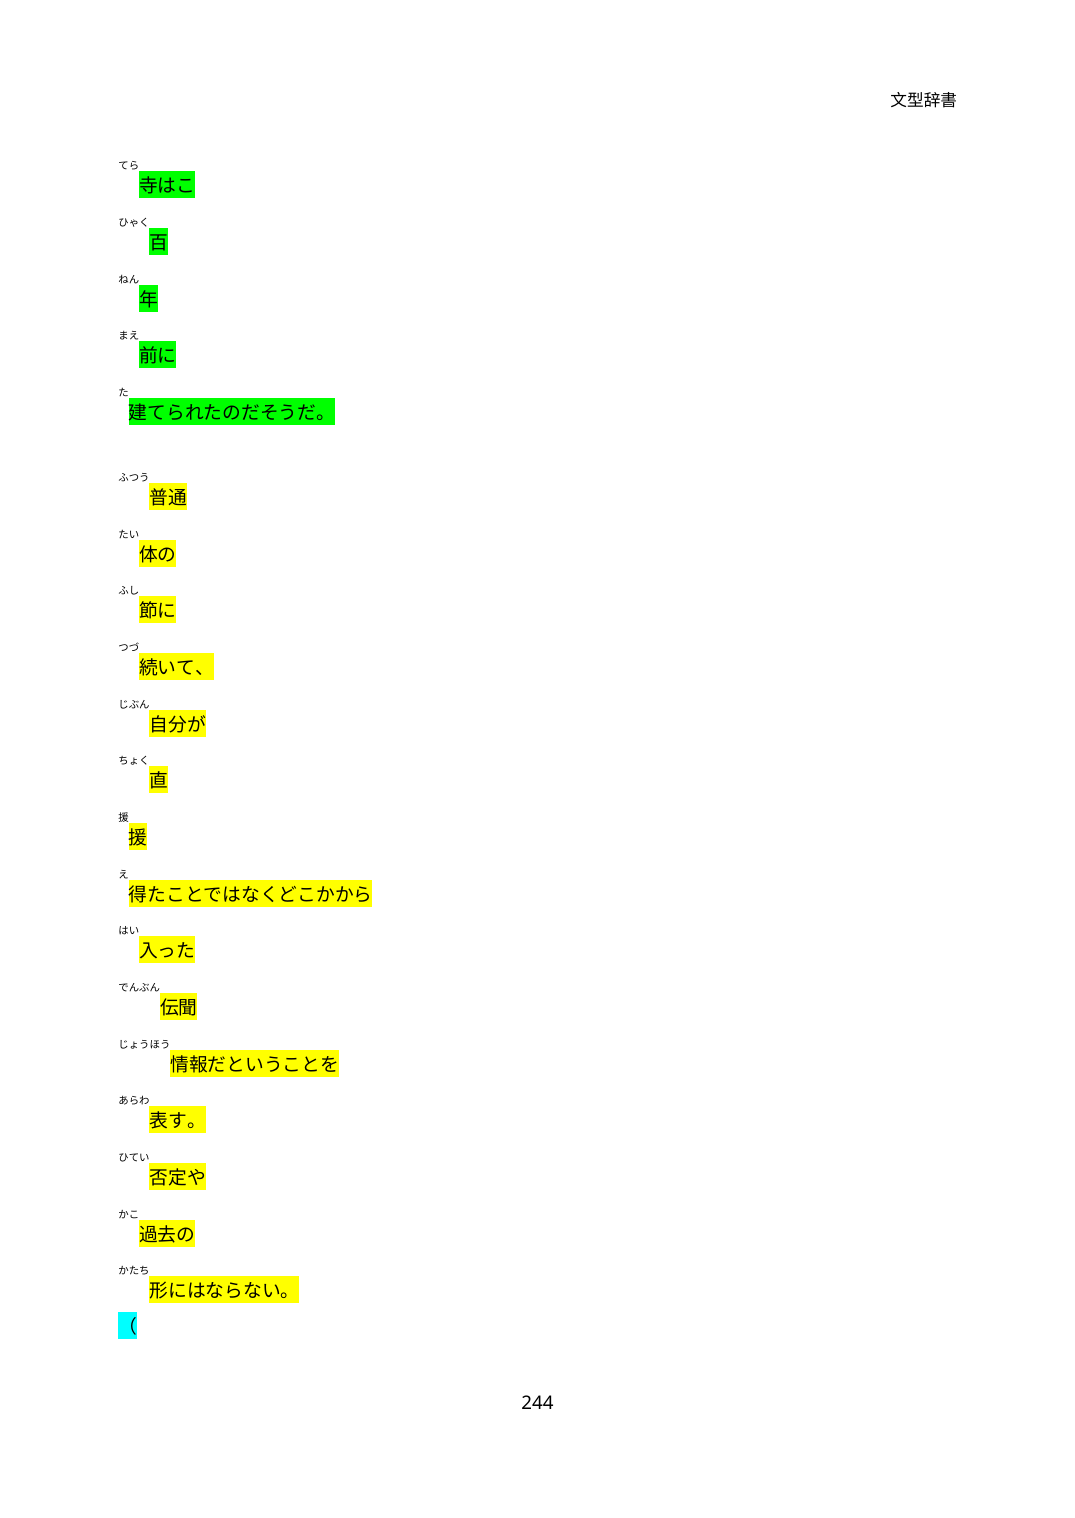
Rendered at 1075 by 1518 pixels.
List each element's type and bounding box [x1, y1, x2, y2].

text [118, 150, 957, 1340]
